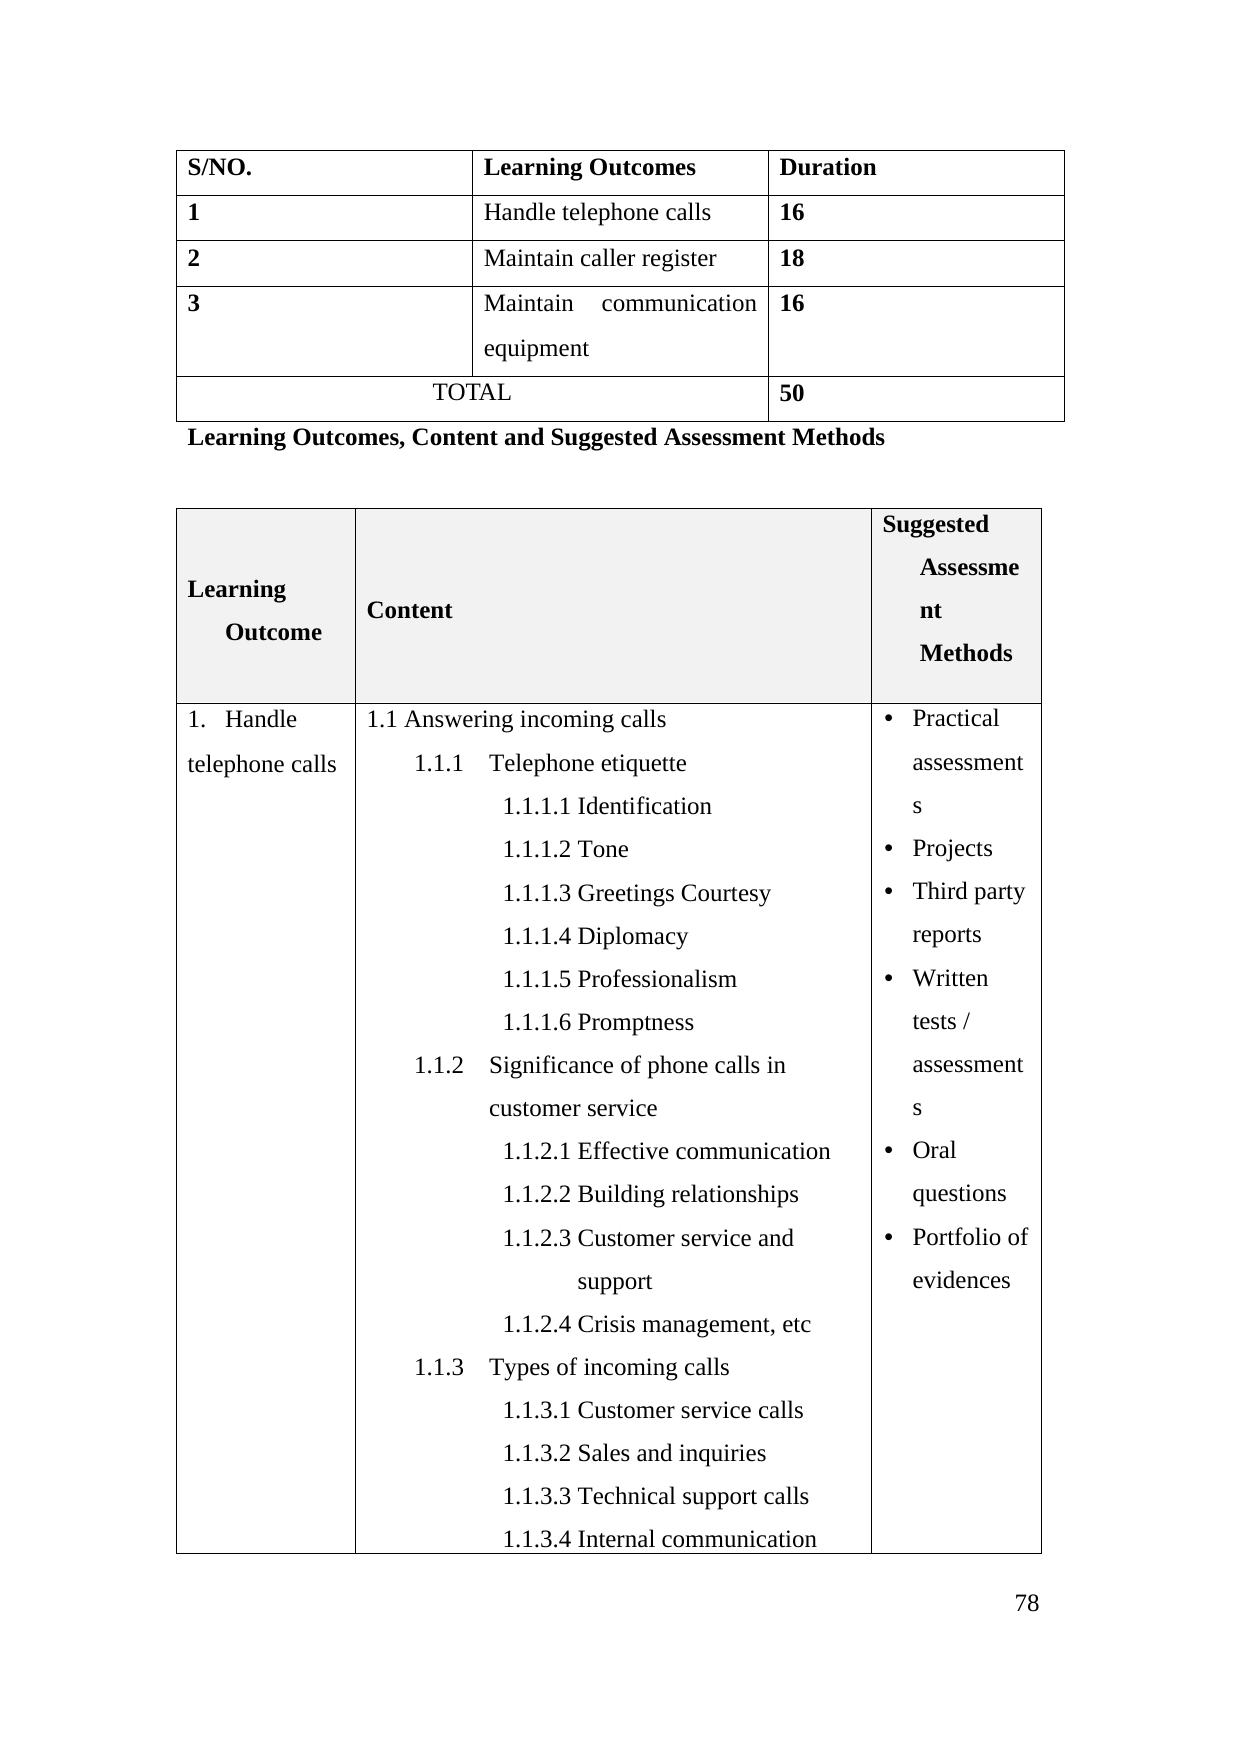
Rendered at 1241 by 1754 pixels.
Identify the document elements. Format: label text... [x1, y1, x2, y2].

table_header Learning Outcome [177, 509, 355, 702]
table_cell Handle telephone calls [473, 196, 768, 240]
table_cell 50 [769, 377, 1064, 421]
table_header Suggested Assessment Methods [872, 509, 1041, 702]
table_cell 16 [769, 287, 1064, 376]
table_header Content [356, 509, 871, 702]
table_cell 2 [177, 241, 472, 286]
table_cell Maintain caller register [473, 241, 768, 286]
table_cell 1 [177, 196, 472, 240]
table_cell 3 [177, 287, 472, 376]
table_cell TOTAL [177, 377, 768, 421]
table_cell 1. Handle telephone calls [177, 704, 355, 1553]
table_cell Maintain communication equipment [473, 287, 768, 376]
table_cell 16 [769, 196, 1064, 240]
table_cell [872, 704, 1041, 1553]
table_header Duration [769, 151, 1064, 195]
text Learning Outcomes, Content and Suggested Assessment Methods [187, 422, 1053, 451]
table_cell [356, 704, 871, 1553]
table_cell 18 [769, 241, 1064, 286]
table_header S/NO. [177, 151, 472, 195]
table_header Learning Outcomes [473, 151, 768, 195]
